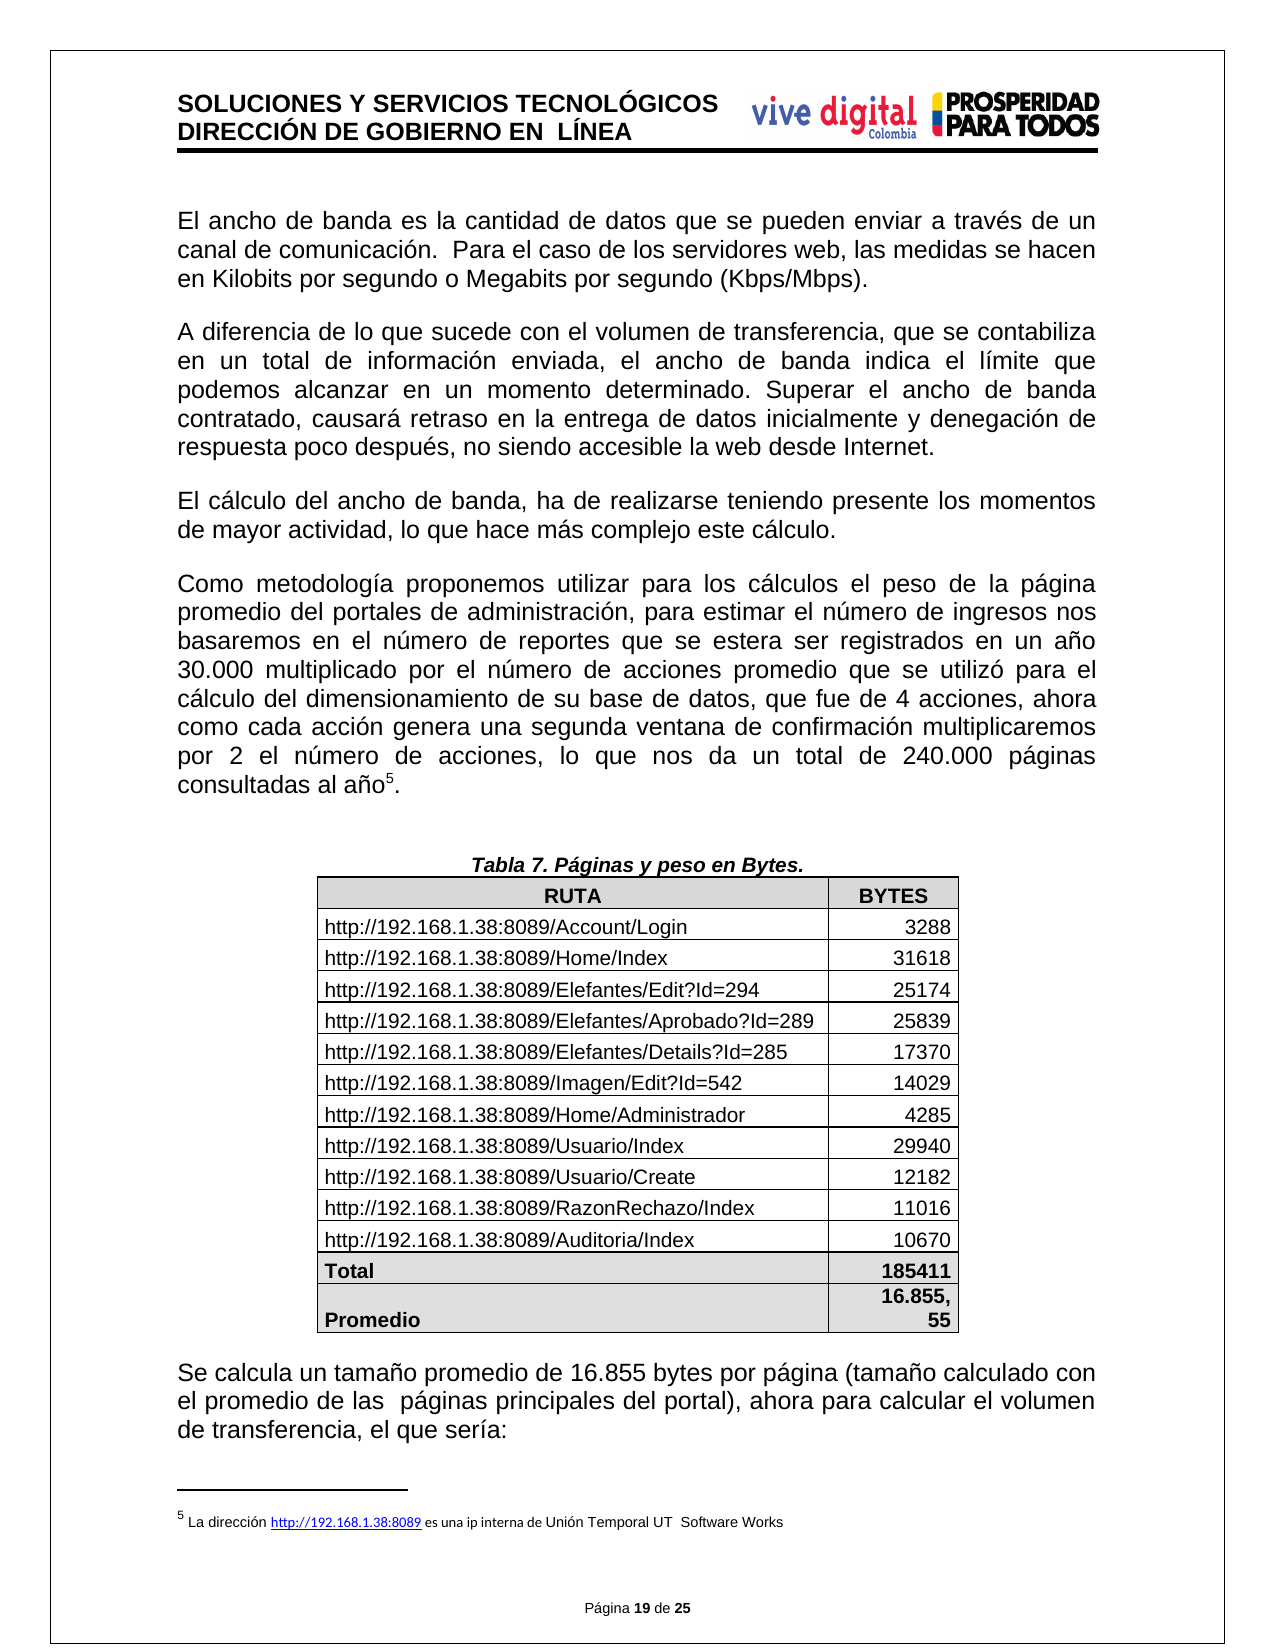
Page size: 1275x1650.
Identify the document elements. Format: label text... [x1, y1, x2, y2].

table_cell http://192.168.1.38:8089/Home/Administrador [318, 1096, 828, 1126]
table_cell 14029 [829, 1065, 958, 1095]
table_cell http://192.168.1.38:8089/Auditoria/Index [318, 1221, 828, 1251]
table_cell http://192.168.1.38:8089/Elefantes/Aprobado?Id=289 [318, 1003, 828, 1033]
table_header RUTA [318, 878, 828, 908]
table_cell 31618 [829, 940, 958, 970]
table_cell Promedio [318, 1284, 828, 1332]
table_header BYTES [829, 878, 958, 908]
table_cell http://192.168.1.38:8089/Usuario/Create [318, 1159, 828, 1189]
table_cell 11016 [829, 1190, 958, 1220]
table_cell http://192.168.1.38:8089/Elefantes/Details?Id=285 [318, 1034, 828, 1064]
table_cell 10670 [829, 1221, 958, 1251]
picture [746, 86, 1107, 145]
table_cell 29940 [829, 1128, 958, 1158]
table_cell 12182 [829, 1159, 958, 1189]
table_cell 3288 [829, 909, 958, 939]
table_cell http://192.168.1.38:8089/Account/Login [318, 909, 828, 939]
table_cell 17370 [829, 1034, 958, 1064]
text A diferencia de lo que sucede con el volumen de transferencia, que se contabiliza en un total de información enviada, el ancho de banda indica el límite que podemos alcanzar en un momento determinado. Superar el ancho de banda contratado, causará retraso en la entrega de datos inicialmente y denegación de respuesta poco después, no siendo accesible la web desde Internet. [177, 317, 1098, 461]
text Se calcula un tamaño promedio de 16.855 bytes por página (tamaño calculado con el promedio de las páginas principales del portal), ahora para calcular el volumen de transferencia, el que sería: [177, 1358, 1098, 1444]
table_cell 25839 [829, 1003, 958, 1033]
text Como metodología proponemos utilizar para los cálculos el peso de la página promedio del portales de administración, para estimar el número de ingresos nos basaremos en el número de reportes que se estera ser registrados en un año 30.000 multiplicado por el número de acciones promedio que se utilizó para el cálculo del dimensionamiento de su base de datos, que fue de 4 acciones, ahora como cada acción genera una segunda ventana de confirmación multiplicaremos por 2 el número de acciones, lo que nos da un total de 240.000 páginas consultadas al año. [177, 569, 1098, 799]
table_cell 4285 [829, 1096, 958, 1126]
text El cálculo del ancho de banda, ha de realizarse teniendo presente los momentos de mayor actividad, lo que hace más complejo este cálculo. [177, 486, 1098, 544]
table_cell http://192.168.1.38:8089/Imagen/Edit?Id=542 [318, 1065, 828, 1095]
table_cell http://192.168.1.38:8089/Home/Index [318, 940, 828, 970]
table_cell http://192.168.1.38:8089/RazonRechazo/Index [318, 1190, 828, 1220]
text Tabla 7. Páginas y peso en Bytes. [177, 852, 1098, 876]
table_cell Total [318, 1253, 828, 1283]
table_cell http://192.168.1.38:8089/Usuario/Index [318, 1128, 828, 1158]
table_cell http://192.168.1.38:8089/Elefantes/Edit?Id=294 [318, 971, 828, 1001]
table_cell 25174 [829, 971, 958, 1001]
table_cell 16.855,55 [829, 1284, 958, 1332]
text El ancho de banda es la cantidad de datos que se pueden enviar a través de un canal de comunicación. Para el caso de los servidores web, las medidas se hacen en Kilobits por segundo o Megabits por segundo (Kbps/Mbps). [177, 206, 1098, 292]
table_cell 185411 [829, 1253, 958, 1283]
